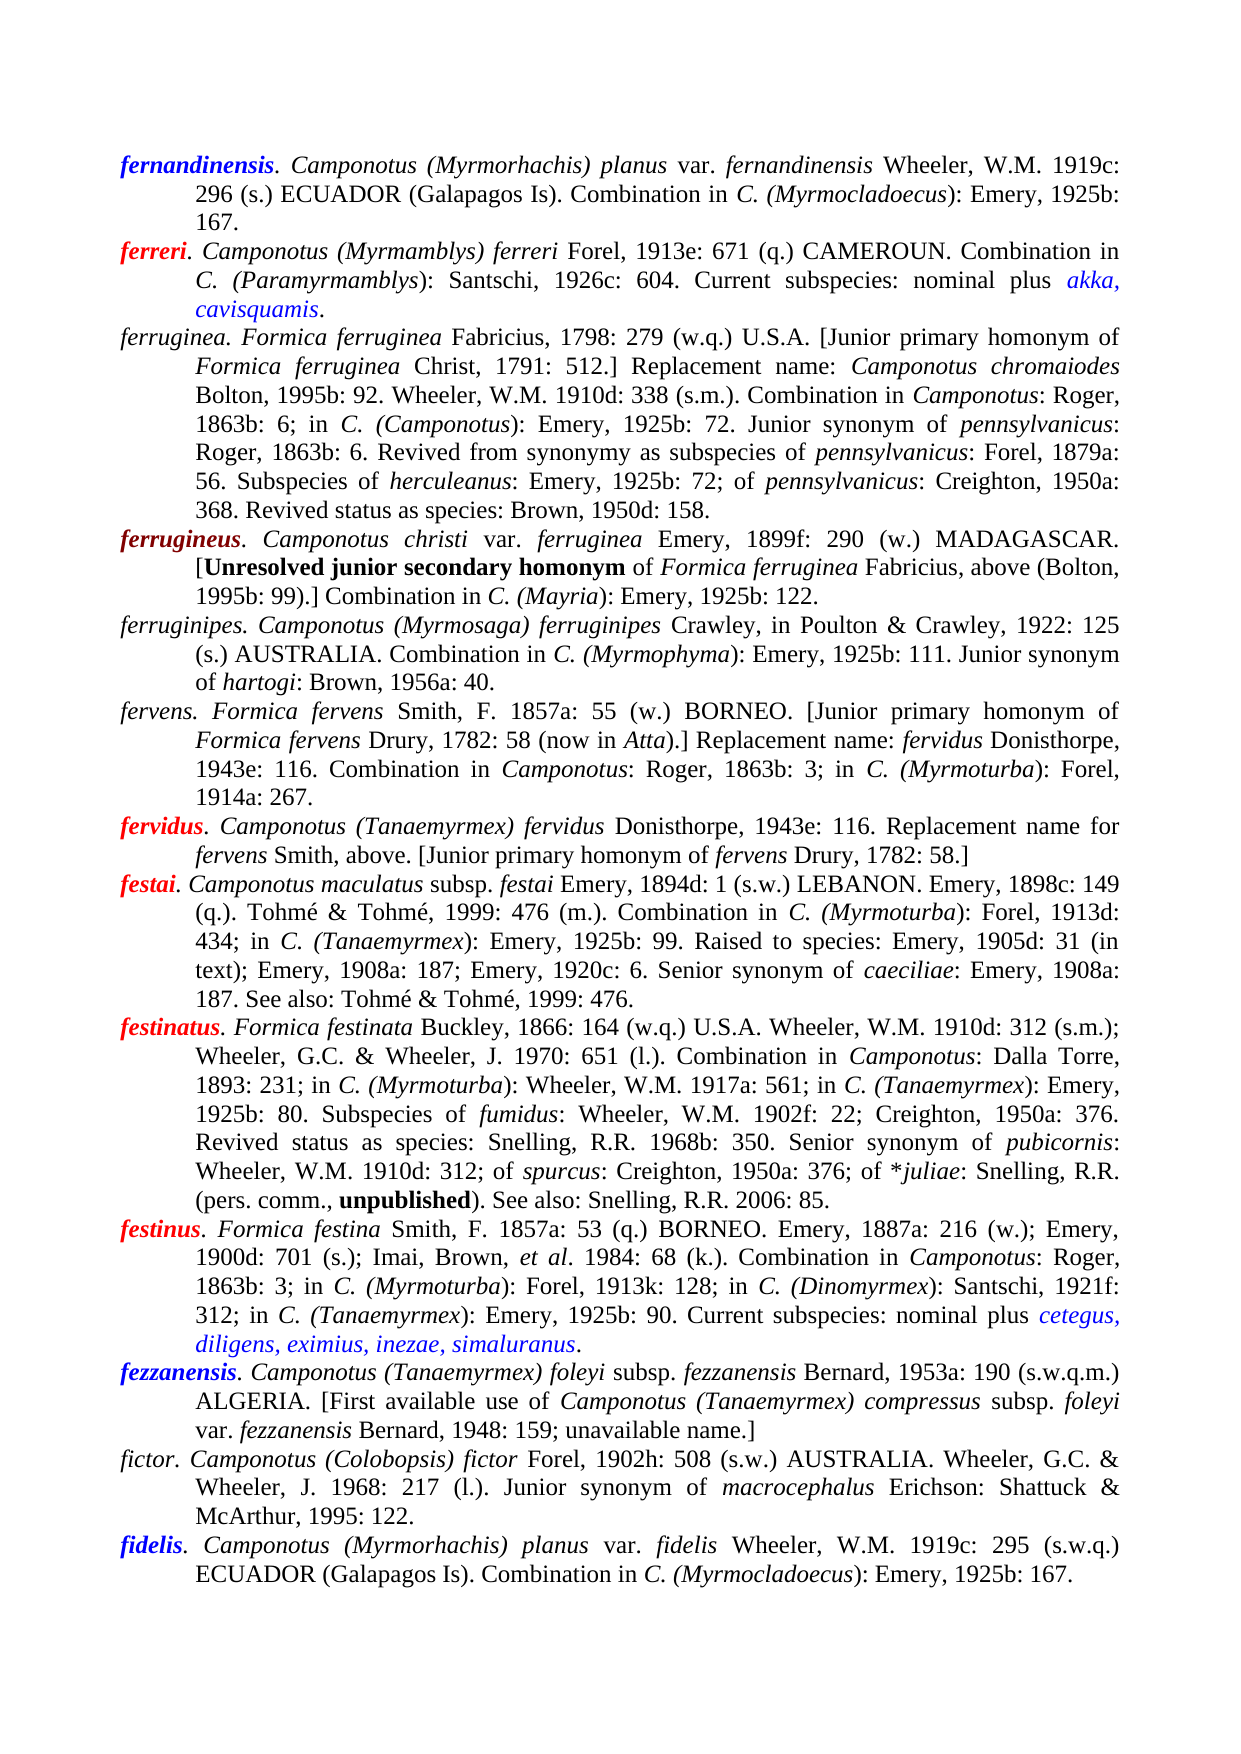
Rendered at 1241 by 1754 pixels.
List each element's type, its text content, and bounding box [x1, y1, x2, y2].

text fidelis. Camponotus (Myrmorhachis) planus var. fidelis Wheeler, W.M. 1919c: 295 (s.w.q.) ECUADOR (Galapagos Is). Combination in C. (Myrmocladoecus): Emery, 1925b: 167. [120, 1530, 1120, 1587]
text festinus. Formica festina Smith, F. 1857a: 53 (q.) BORNEO. Emery, 1887a: 216 (w.); Emery, 1900d: 701 (s.); Imai, Brown, et al. 1984: 68 (k.). Combination in Camponotus: Roger, 1863b: 3; in C. (Myrmoturba): Forel, 1913k: 128; in C. (Dinomyrmex): Santschi, 1921f: 312; in C. (Tanaemyrmex): Emery, 1925b: 90. Current subspecies: nominal plus cetegus, diligens, eximius, inezae, simaluranus. [120, 1214, 1120, 1357]
text ferruginipes. Camponotus (Myrmosaga) ferruginipes Crawley, in Poulton & Crawley, 1922: 125 (s.) AUSTRALIA. Combination in C. (Myrmophyma): Emery, 1925b: 111. Junior synonym of hartogi: Brown, 1956a: 40. [120, 610, 1120, 696]
text fezzanensis. Camponotus (Tanaemyrmex) foleyi subsp. fezzanensis Bernard, 1953a: 190 (s.w.q.m.) ALGERIA. [First available use of Camponotus (Tanaemyrmex) compressus subsp. foleyi var. fezzanensis Bernard, 1948: 159; unavailable name.] [120, 1357, 1120, 1444]
text festinatus. Formica festinata Buckley, 1866: 164 (w.q.) U.S.A. Wheeler, W.M. 1910d: 312 (s.m.); Wheeler, G.C. & Wheeler, J. 1970: 651 (l.). Combination in Camponotus: Dalla Torre, 1893: 231; in C. (Myrmoturba): Wheeler, W.M. 1917a: 561; in C. (Tanaemyrmex): Emery, 1925b: 80. Subspecies of fumidus: Wheeler, W.M. 1902f: 22; Creighton, 1950a: 376. Revived status as species: Snelling, R.R. 1968b: 350. Senior synonym of pubicornis: Wheeler, W.M. 1910d: 312; of spurcus: Creighton, 1950a: 376; of *juliae: Snelling, R.R. (pers. comm., unpublished). See also: Snelling, R.R. 2006: 85. [120, 1012, 1120, 1214]
text ferruginea. Formica ferruginea Fabricius, 1798: 279 (w.q.) U.S.A. [Junior primary homonym of Formica ferruginea Christ, 1791: 512.] Replacement name: Camponotus chromaiodes Bolton, 1995b: 92. Wheeler, W.M. 1910d: 338 (s.m.). Combination in Camponotus: Roger, 1863b: 6; in C. (Camponotus): Emery, 1925b: 72. Junior synonym of pennsylvanicus: Roger, 1863b: 6. Revived from synonymy as subspecies of pennsylvanicus: Forel, 1879a: 56. Subspecies of herculeanus: Emery, 1925b: 72; of pennsylvanicus: Creighton, 1950a: 368. Revived status as species: Brown, 1950d: 158. [120, 322, 1120, 524]
text fervens. Formica fervens Smith, F. 1857a: 55 (w.) BORNEO. [Junior primary homonym of Formica fervens Drury, 1782: 58 (now in Atta).] Replacement name: fervidus Donisthorpe, 1943e: 116. Combination in Camponotus: Roger, 1863b: 3; in C. (Myrmoturba): Forel, 1914a: 267. [120, 696, 1120, 811]
text fernandinensis. Camponotus (Myrmorhachis) planus var. fernandinensis Wheeler, W.M. 1919c: 296 (s.) ECUADOR (Galapagos Is). Combination in C. (Myrmocladoecus): Emery, 1925b: 167. [120, 150, 1120, 236]
text ferreri. Camponotus (Myrmamblys) ferreri Forel, 1913e: 671 (q.) CAMEROUN. Combination in C. (Paramyrmamblys): Santschi, 1926c: 604. Current subspecies: nominal plus akka, cavisquamis. [120, 236, 1120, 322]
text ferrugineus. Camponotus christi var. ferruginea Emery, 1899f: 290 (w.) MADAGASCAR. [Unresolved junior secondary homonym of Formica ferruginea Fabricius, above (Bolton, 1995b: 99).] Combination in C. (Mayria): Emery, 1925b: 122. [120, 524, 1120, 610]
text festai. Camponotus maculatus subsp. festai Emery, 1894d: 1 (s.w.) LEBANON. Emery, 1898c: 149 (q.). Tohmé & Tohmé, 1999: 476 (m.). Combination in C. (Myrmoturba): Forel, 1913d: 434; in C. (Tanaemyrmex): Emery, 1925b: 99. Raised to species: Emery, 1905d: 31 (in text); Emery, 1908a: 187; Emery, 1920c: 6. Senior synonym of caeciliae: Emery, 1908a: 187. See also: Tohmé & Tohmé, 1999: 476. [120, 869, 1120, 1012]
text fervidus. Camponotus (Tanaemyrmex) fervidus Donisthorpe, 1943e: 116. Replacement name for fervens Smith, above. [Junior primary homonym of fervens Drury, 1782: 58.] [120, 811, 1120, 869]
text fictor. Camponotus (Colobopsis) fictor Forel, 1902h: 508 (s.w.) AUSTRALIA. Wheeler, G.C. & Wheeler, J. 1968: 217 (l.). Junior synonym of macrocephalus Erichson: Shattuck & McArthur, 1995: 122. [120, 1444, 1120, 1530]
